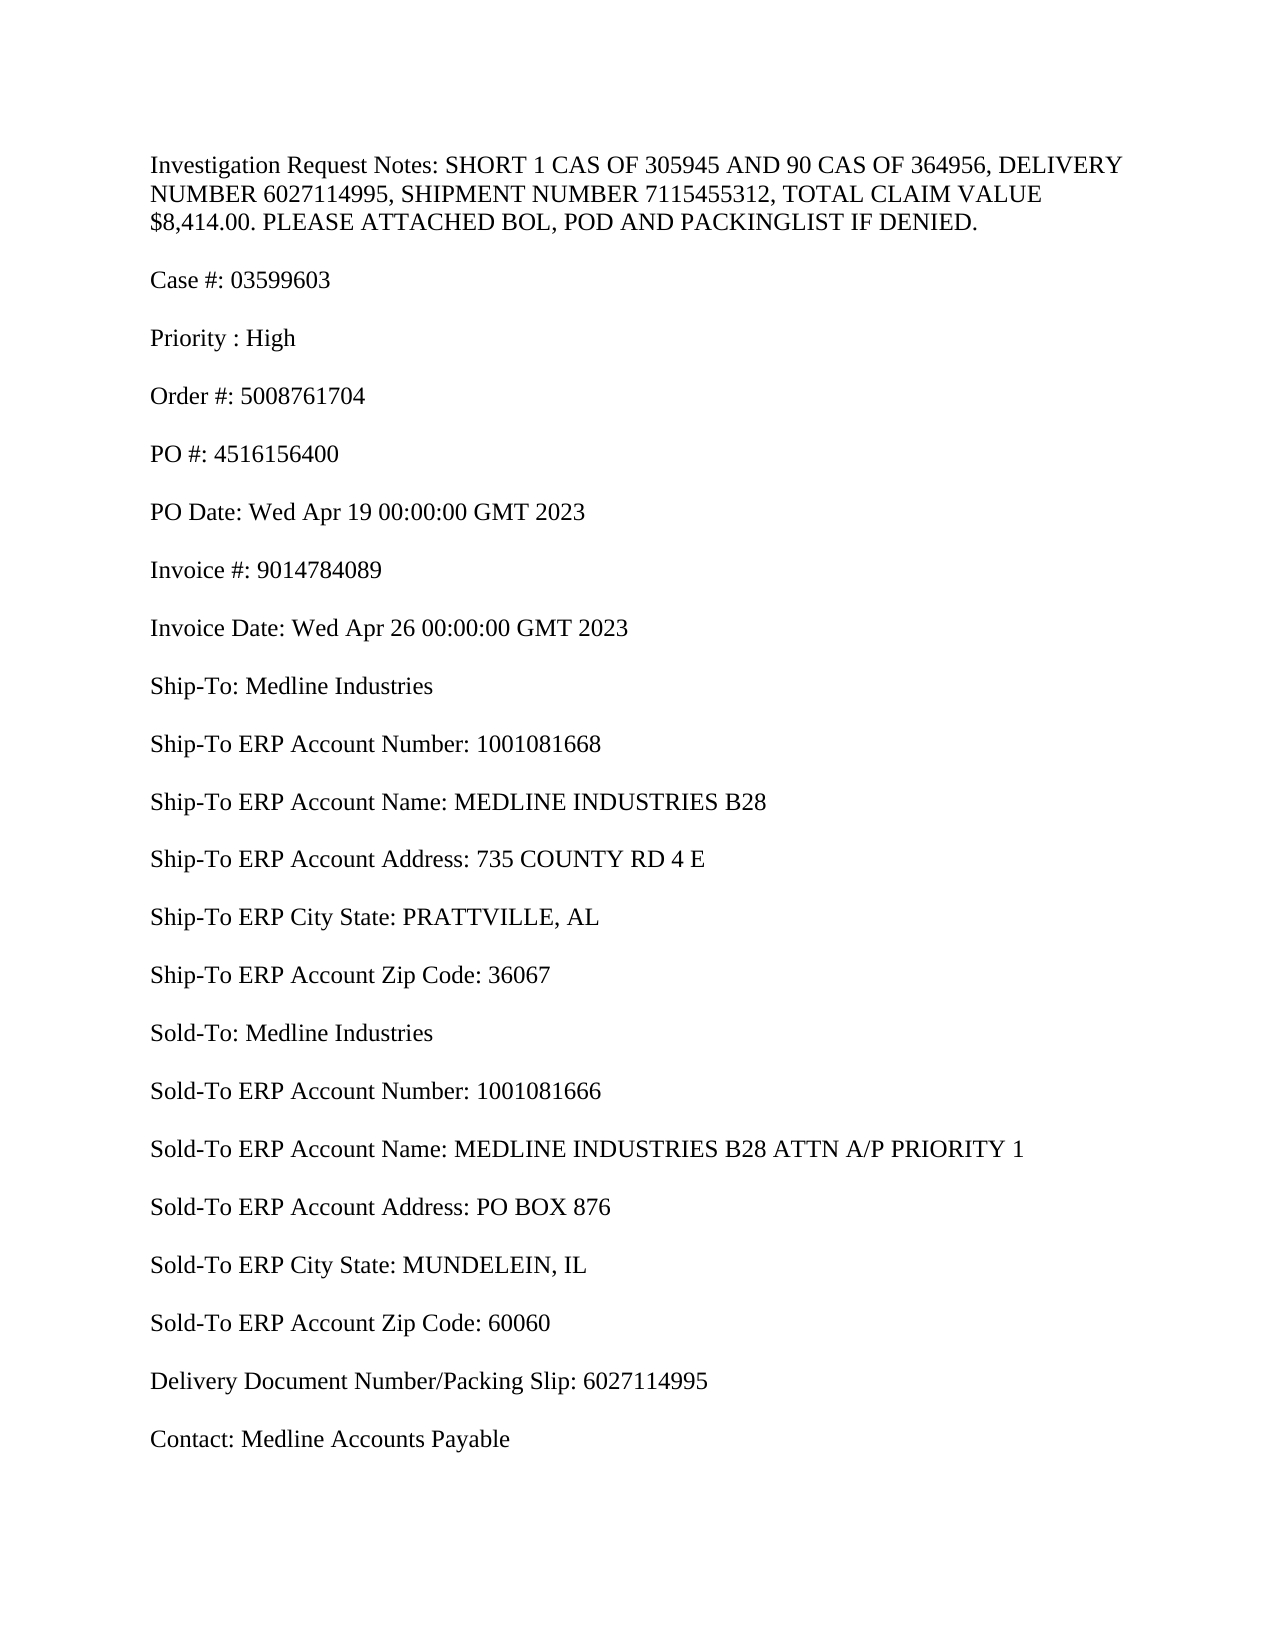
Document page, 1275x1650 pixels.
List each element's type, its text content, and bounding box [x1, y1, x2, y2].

text Ship-To ERP Account Name: MEDLINE INDUSTRIES B28 [150, 787, 1125, 815]
text PO #: 4516156400 [150, 439, 1125, 468]
text Ship-To ERP Account Address: 735 COUNTY RD 4 E [150, 844, 1125, 873]
text Ship-To: Medline Industries [150, 671, 1125, 699]
text Sold-To ERP City State: MUNDELEIN, IL [150, 1250, 1125, 1279]
text Priority : High [150, 323, 1125, 352]
text Invoice Date: Wed Apr 26 00:00:00 GMT 2023 [150, 613, 1125, 642]
text PO Date: Wed Apr 19 00:00:00 GMT 2023 [150, 497, 1125, 526]
text Contact: Medline Accounts Payable [150, 1424, 1125, 1452]
text Sold-To ERP Account Number: 1001081666 [150, 1076, 1125, 1105]
text Sold-To ERP Account Address: PO BOX 876 [150, 1192, 1125, 1221]
text Delivery Document Number/Packing Slip: 6027114995 [150, 1366, 1125, 1394]
text Sold-To: Medline Industries [150, 1018, 1125, 1047]
text Ship-To ERP City State: PRATTVILLE, AL [150, 902, 1125, 931]
text Invoice #: 9014784089 [150, 555, 1125, 584]
text Case #: 03599603 [150, 265, 1125, 294]
text Ship-To ERP Account Number: 1001081668 [150, 729, 1125, 757]
text Ship-To ERP Account Zip Code: 36067 [150, 960, 1125, 989]
text Sold-To ERP Account Zip Code: 60060 [150, 1308, 1125, 1337]
text Order #: 5008761704 [150, 381, 1125, 410]
text Sold-To ERP Account Name: MEDLINE INDUSTRIES B28 ATTN A/P PRIORITY 1 [150, 1134, 1125, 1163]
text Investigation Request Notes: SHORT 1 CAS OF 305945 AND 90 CAS OF 364956, DELIVERY NUMBER 6027114995, SHIPMENT NUMBER 7115455312, TOTAL CLAIM VALUE $8,414.00. PLEASE ATTACHED BOL, POD AND PACKINGLIST IF DENIED. [150, 150, 1125, 236]
